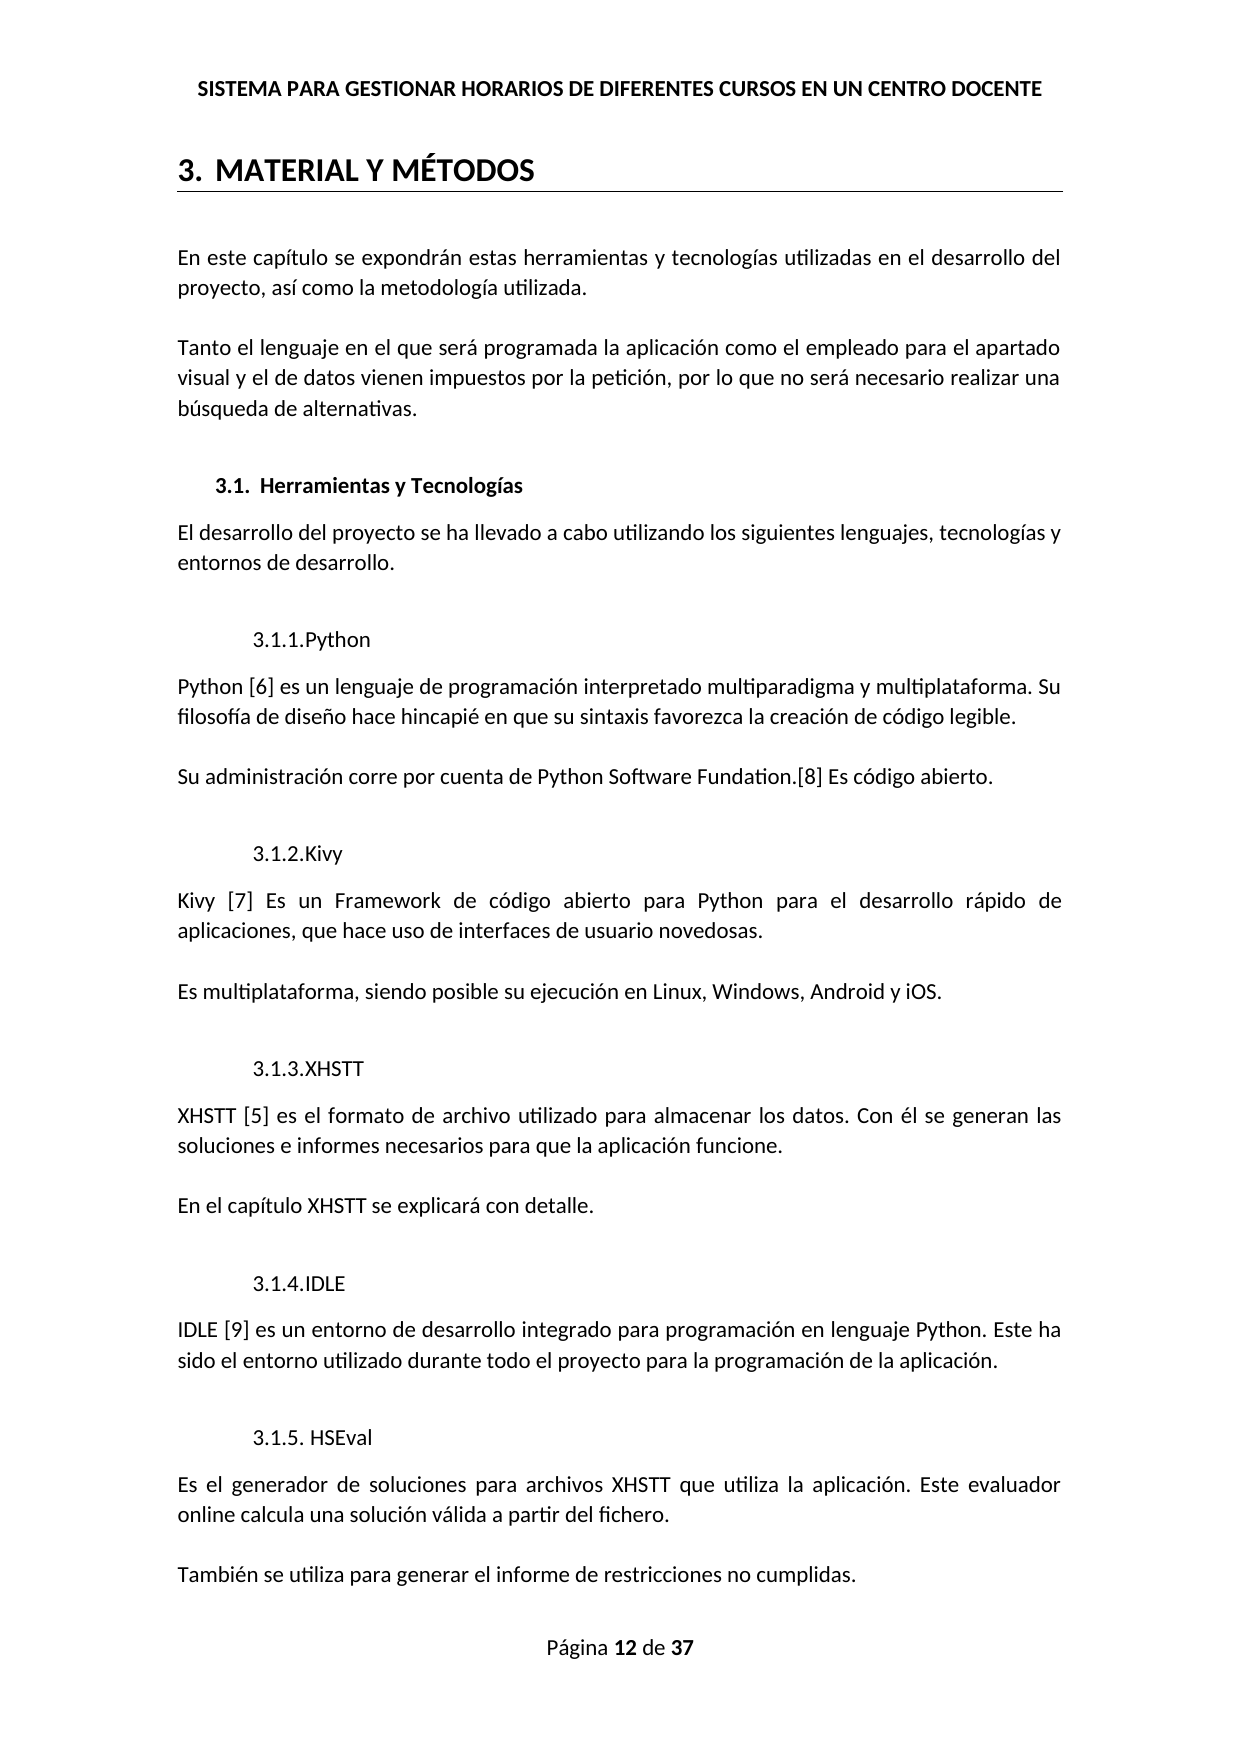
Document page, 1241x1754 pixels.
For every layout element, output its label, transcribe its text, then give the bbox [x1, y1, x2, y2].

text HSEval [252, 1423, 1063, 1451]
text XHSTT [252, 1054, 1063, 1082]
text IDLE [252, 1269, 1063, 1297]
text Python [252, 625, 1063, 653]
text Es el generador de soluciones para archivos XHSTT que utiliza la aplicación. Este evaluador online calcula una solución válida a partir del fichero. [177, 1470, 1063, 1528]
text MATERIAL Y MÉTODOS [177, 149, 1063, 191]
text Kivy [7] Es un Framework de código abierto para Python para el desarrollo rápido de aplicaciones, que hace uso de interfaces de usuario novedosas. [177, 886, 1063, 944]
text El desarrollo del proyecto se ha llevado a cabo utilizando los siguientes lenguajes, tecnologías y entornos de desarrollo. [177, 518, 1063, 576]
text Python [6] es un lenguaje de programación interpretado multiparadigma y multiplataforma. Su filosofía de diseño hace hincapié en que su sintaxis favorezca la creación de código legible. [177, 672, 1063, 730]
text Su administración corre por cuenta de Python Software Fundation.[8] Es código abierto. [177, 762, 1063, 790]
text También se utiliza para generar el informe de restricciones no cumplidas. [177, 1560, 1063, 1588]
text Tanto el lenguaje en el que será programada la aplicación como el empleado para el apartado visual y el de datos vienen impuestos por la petición, por lo que no será necesario realizar una búsqueda de alternativas. [177, 333, 1063, 422]
text Es multiplataforma, siendo posible su ejecución en Linux, Windows, Android y iOS. [177, 977, 1063, 1005]
text En el capítulo XHSTT se explicará con detalle. [177, 1192, 1063, 1219]
text Herramientas y Tecnologías [215, 471, 1063, 499]
text IDLE [9] es un entorno de desarrollo integrado para programación en lenguaje Python. Este ha sido el entorno utilizado durante todo el proyecto para la programación de la aplicación. [177, 1316, 1063, 1374]
text XHSTT [5] es el formato de archivo utilizado para almacenar los datos. Con él se generan las soluciones e informes necesarios para que la aplicación funcione. [177, 1101, 1063, 1159]
text En este capítulo se expondrán estas herramientas y tecnologías utilizadas en el desarrollo del proyecto, así como la metodología utilizada. [177, 243, 1063, 301]
text Kivy [252, 839, 1063, 867]
